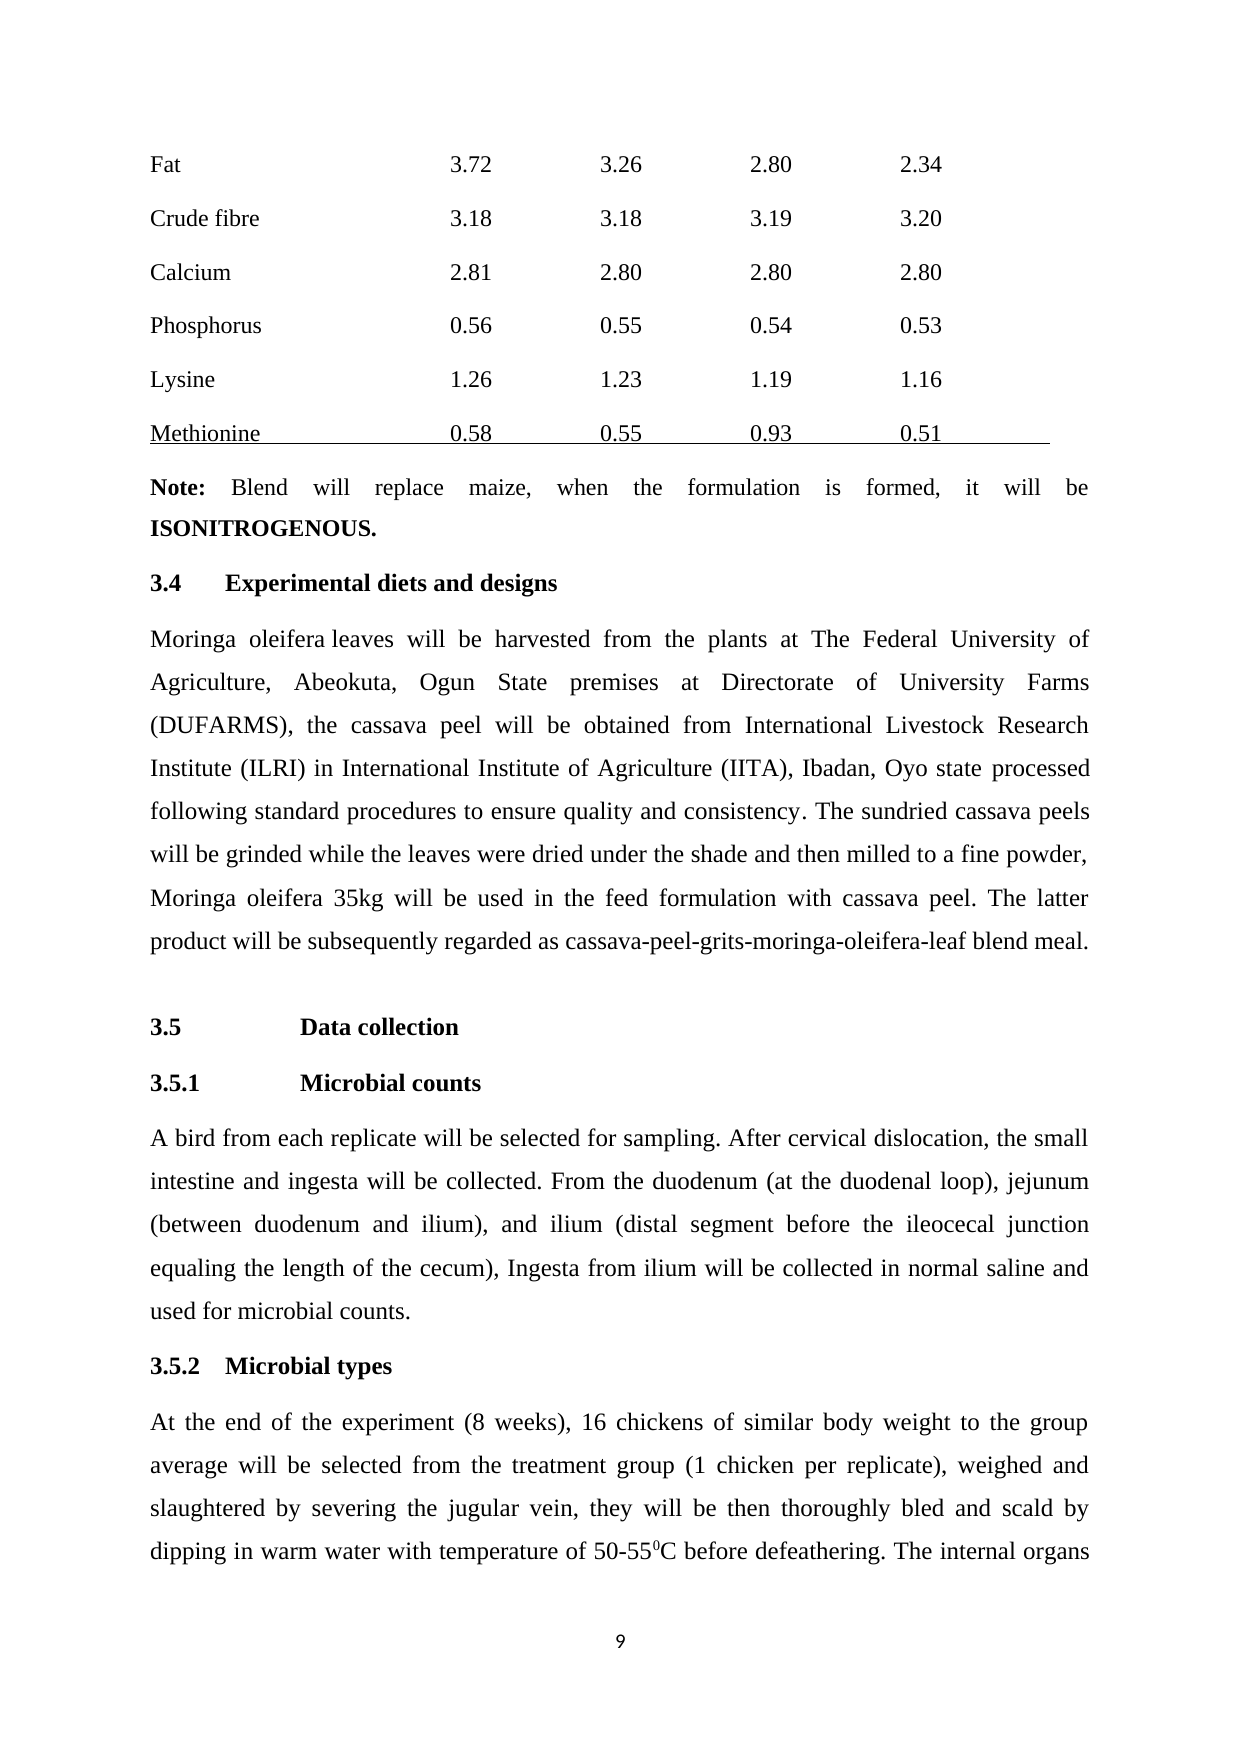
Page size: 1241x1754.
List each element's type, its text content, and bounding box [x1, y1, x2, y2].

text 3.5.2 Microbial types [150, 1351, 1090, 1380]
text 3.4 Experimental diets and designs [150, 568, 1090, 597]
text A bird from each replicate will be selected for sampling. After cervical dislocation, the small intestine and ingesta will be collected. From the duodenum (at the duodenal loop), jejunum (between duodenum and ilium), and ilium (distal segment before the ileocecal junction equaling the length of the cecum), Ingesta from ilium will be collected in normal saline and used for microbial counts. [150, 1123, 1090, 1324]
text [150, 1407, 1090, 1565]
text 3.5 Data collection [150, 1012, 1090, 1041]
text Methionine 0.58 0.55 0.93 0.51 [150, 419, 1090, 447]
text Calcium 2.81 2.80 2.80 2.80 [150, 258, 1090, 285]
text 3.5.1 Microbial counts [150, 1068, 1090, 1096]
text Moringa oleifera leaves will be harvested from the plants at The Federal University of Agriculture, Abeokuta, Ogun State premises at Directorate of University Farms (DUFARMS), the cassava peel will be obtained from International Livestock Research Institute (ILRI) in International Institute of Agriculture (IITA), Ibadan, Oyo state processed following standard procedures to ensure quality and consistency. The sundried cassava peels will be grinded while the leaves were dried under the shade and then milled to a fine powder, Moringa oleifera 35kg will be used in the feed formulation with cassava peel. The latter product will be subsequently regarded as cassava-peel-grits-moringa-oleifera-leaf blend meal. [150, 624, 1090, 954]
text Lysine 1.26 1.23 1.19 1.16 [150, 365, 1090, 393]
text Crude fibre 3.18 3.18 3.19 3.20 [150, 204, 1090, 231]
text Note: Blend will replace maize, when the formulation is formed, it will be ISONITROGENOUS. [150, 473, 1090, 542]
text Phosphorus 0.56 0.55 0.54 0.53 [150, 312, 1090, 339]
text Fat 3.72 3.26 2.80 2.34 [150, 150, 1090, 178]
